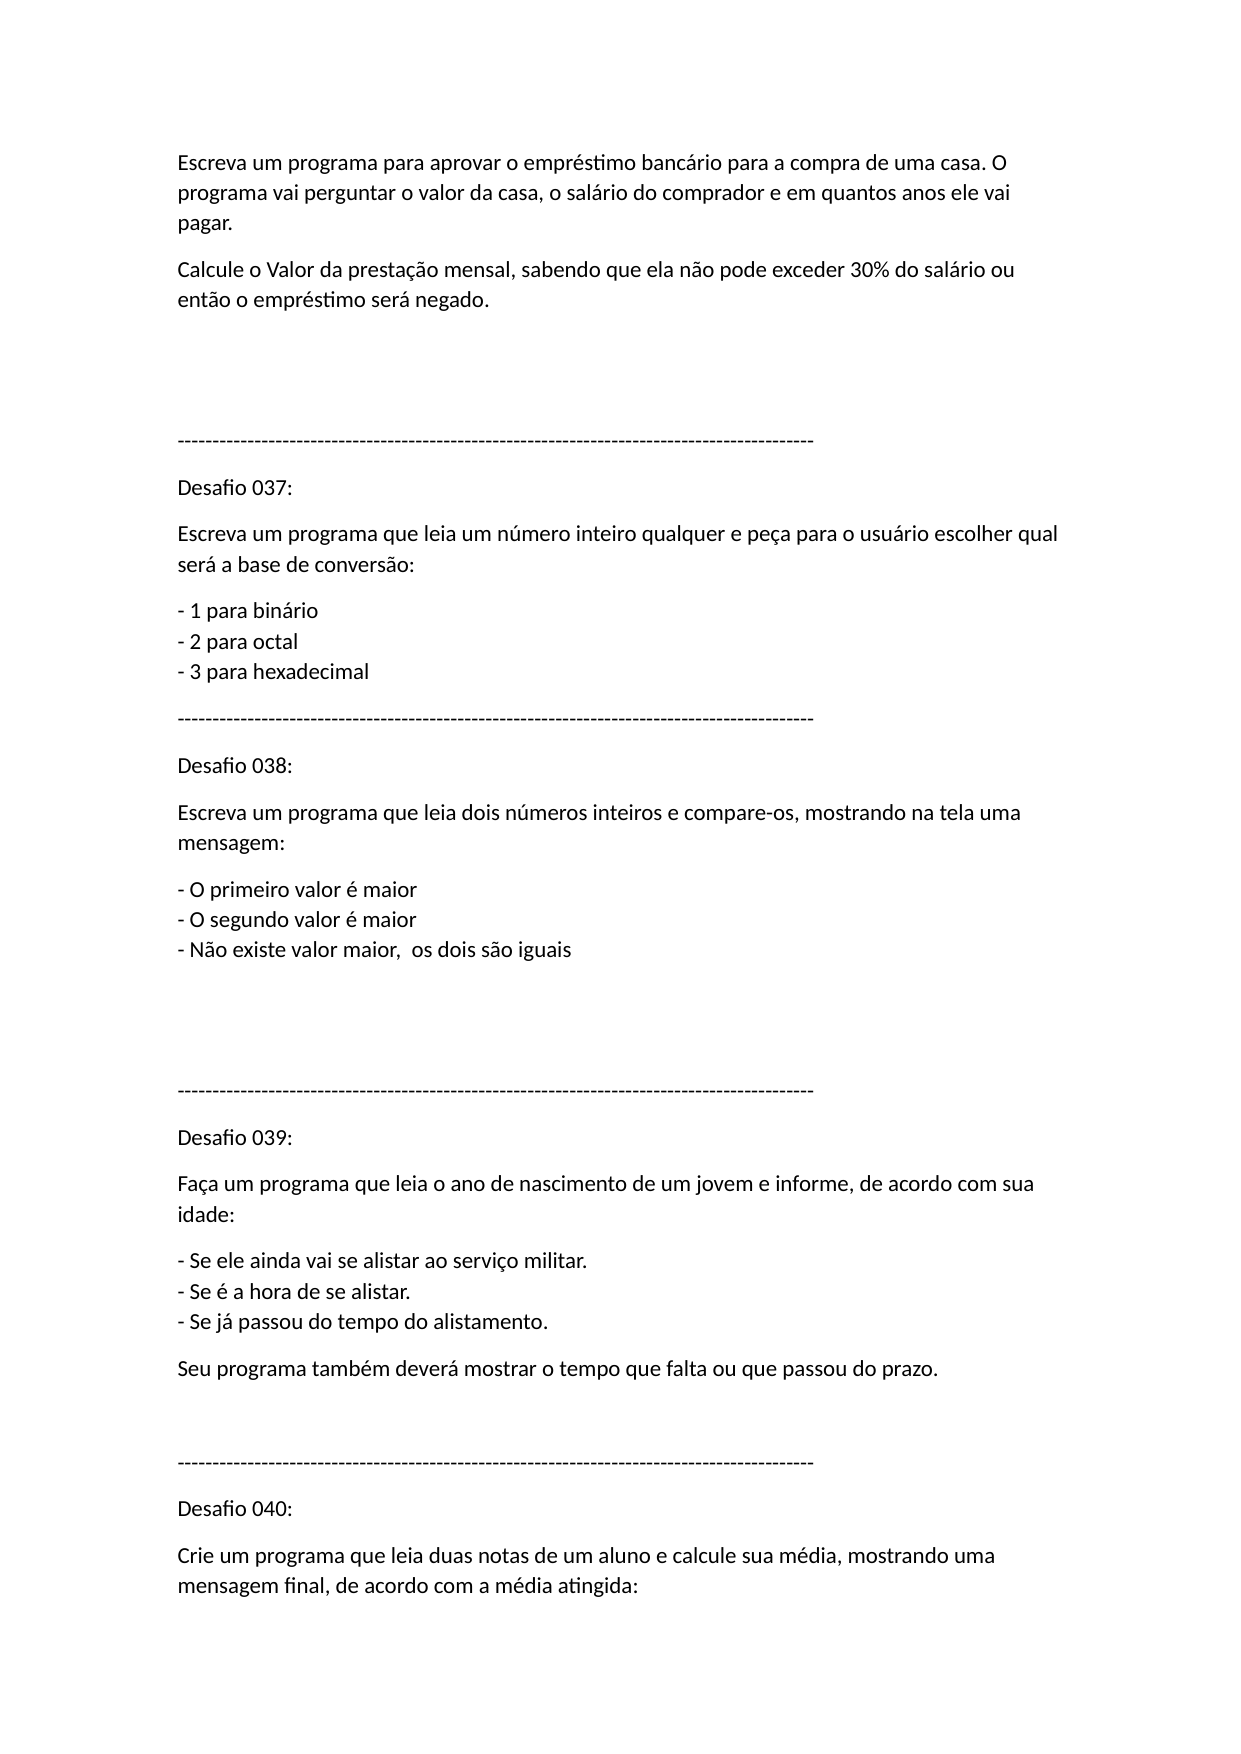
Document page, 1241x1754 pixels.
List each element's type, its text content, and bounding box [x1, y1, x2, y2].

text - Se ele ainda vai se alistar ao serviço militar. - Se é a hora de se alistar. - Se já passou do tempo do alistamento. [177, 1247, 1063, 1335]
text Desafio 038: [177, 751, 1063, 779]
text Desafio 040: [177, 1494, 1063, 1522]
text - 1 para binário - 2 para octal - 3 para hexadecimal [177, 597, 1063, 685]
text - O primeiro valor é maior - O segundo valor é maior - Não existe valor maior, os dois são iguais [177, 875, 1063, 963]
text Escreva um programa que leia um número inteiro qualquer e peça para o usuário escolher qual será a base de conversão: [177, 519, 1063, 578]
text ------------------------------------------------------------------------------------------- [177, 704, 1063, 732]
text Desafio 039: [177, 1123, 1063, 1151]
text Desafio 037: [177, 473, 1063, 501]
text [177, 1448, 1063, 1476]
text Calcule o Valor da prestação mensal, sabendo que ela não pode exceder 30% do salário ou então o empréstimo será negado. [177, 255, 1063, 313]
text Seu programa também deverá mostrar o tempo que falta ou que passou do prazo. [177, 1354, 1063, 1382]
text Escreva um programa que leia dois números inteiros e compare-os, mostrando na tela uma mensagem: [177, 798, 1063, 856]
text ------------------------------------------------------------------------------------------- [177, 426, 1063, 454]
text Escreva um programa para aprovar o empréstimo bancário para a compra de uma casa. O programa vai perguntar o valor da casa, o salário do comprador e em quantos anos ele vai pagar. [177, 148, 1063, 236]
text ------------------------------------------------------------------------------------------- [177, 1076, 1063, 1104]
text Faça um programa que leia o ano de nascimento de um jovem e informe, de acordo com sua idade: [177, 1169, 1063, 1228]
text Crie um programa que leia duas notas de um aluno e calcule sua média, mostrando uma mensagem final, de acordo com a média atingida: [177, 1541, 1063, 1599]
